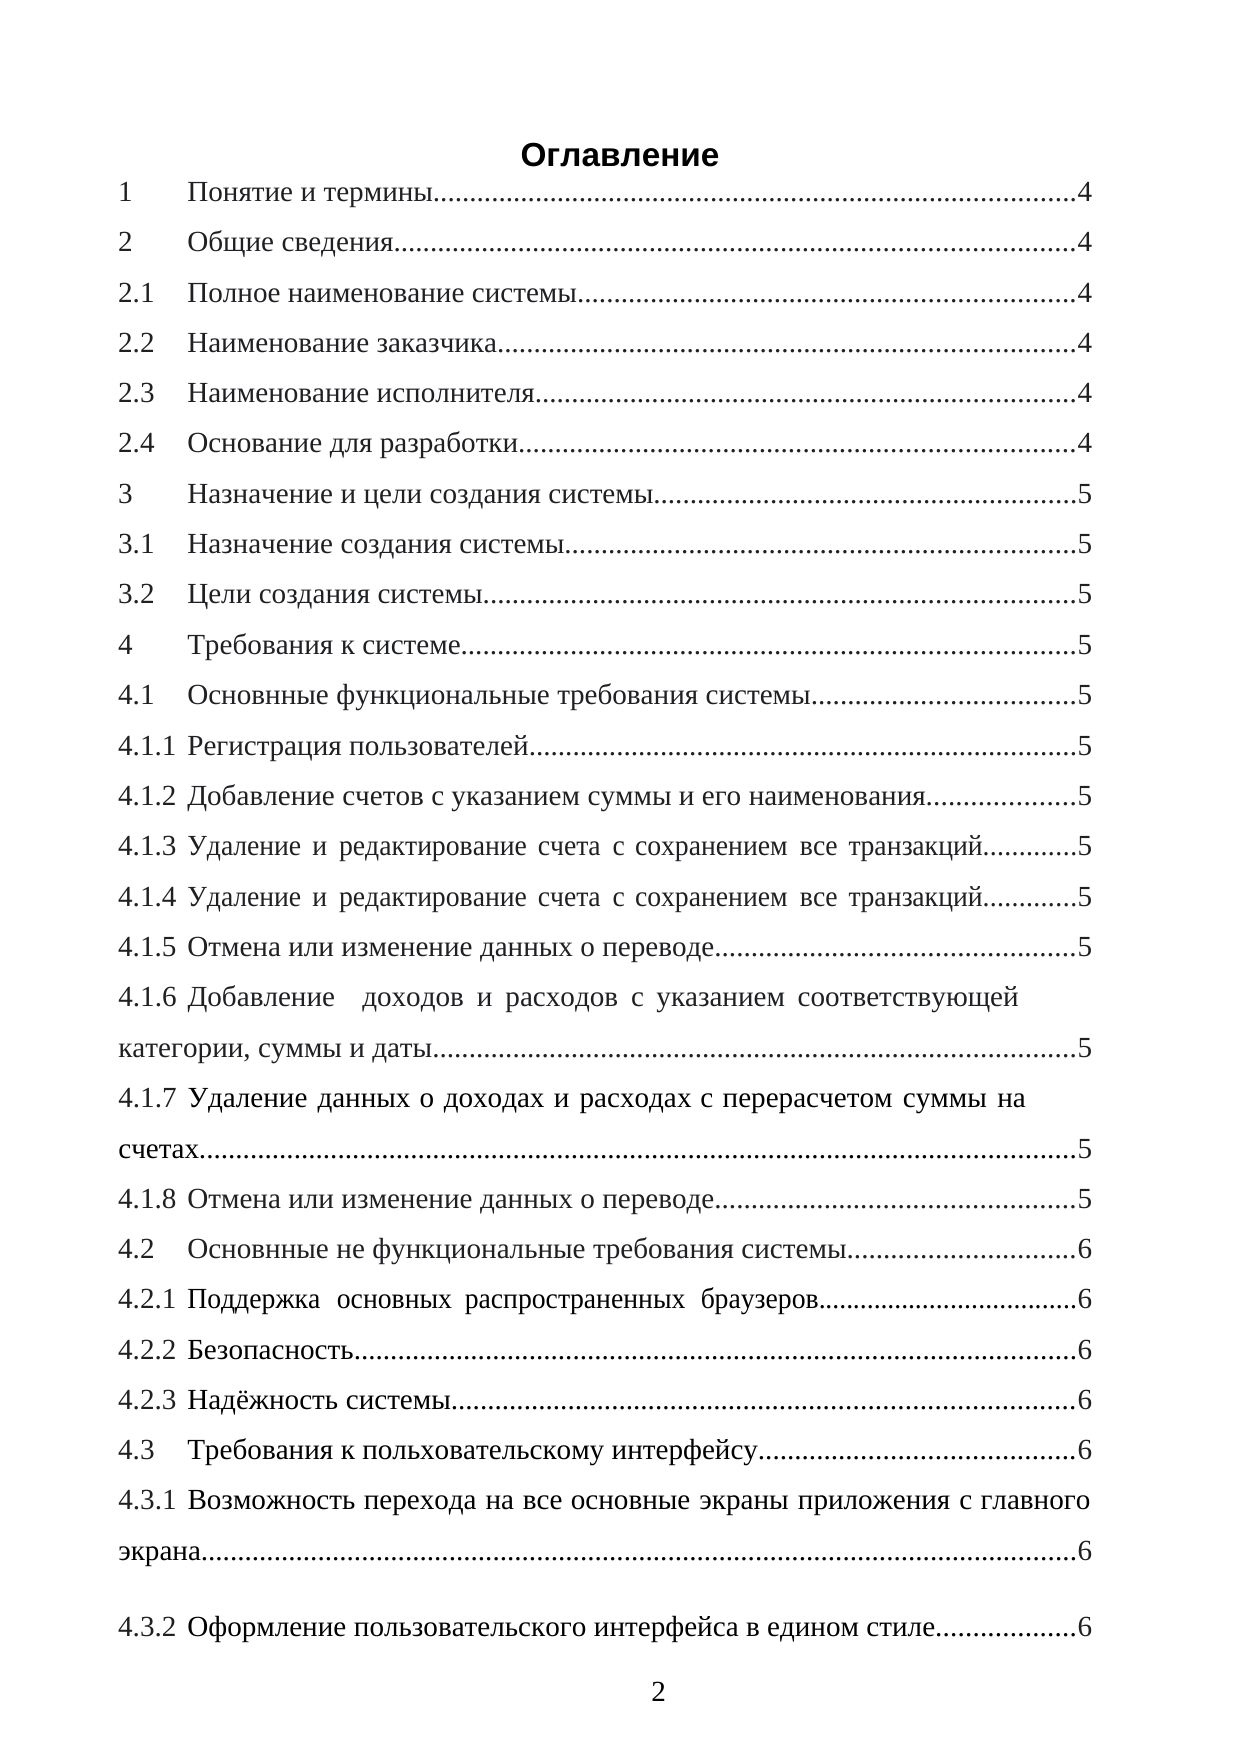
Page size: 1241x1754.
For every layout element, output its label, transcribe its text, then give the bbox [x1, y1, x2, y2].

subtitle Оглавление [283, 135, 957, 174]
